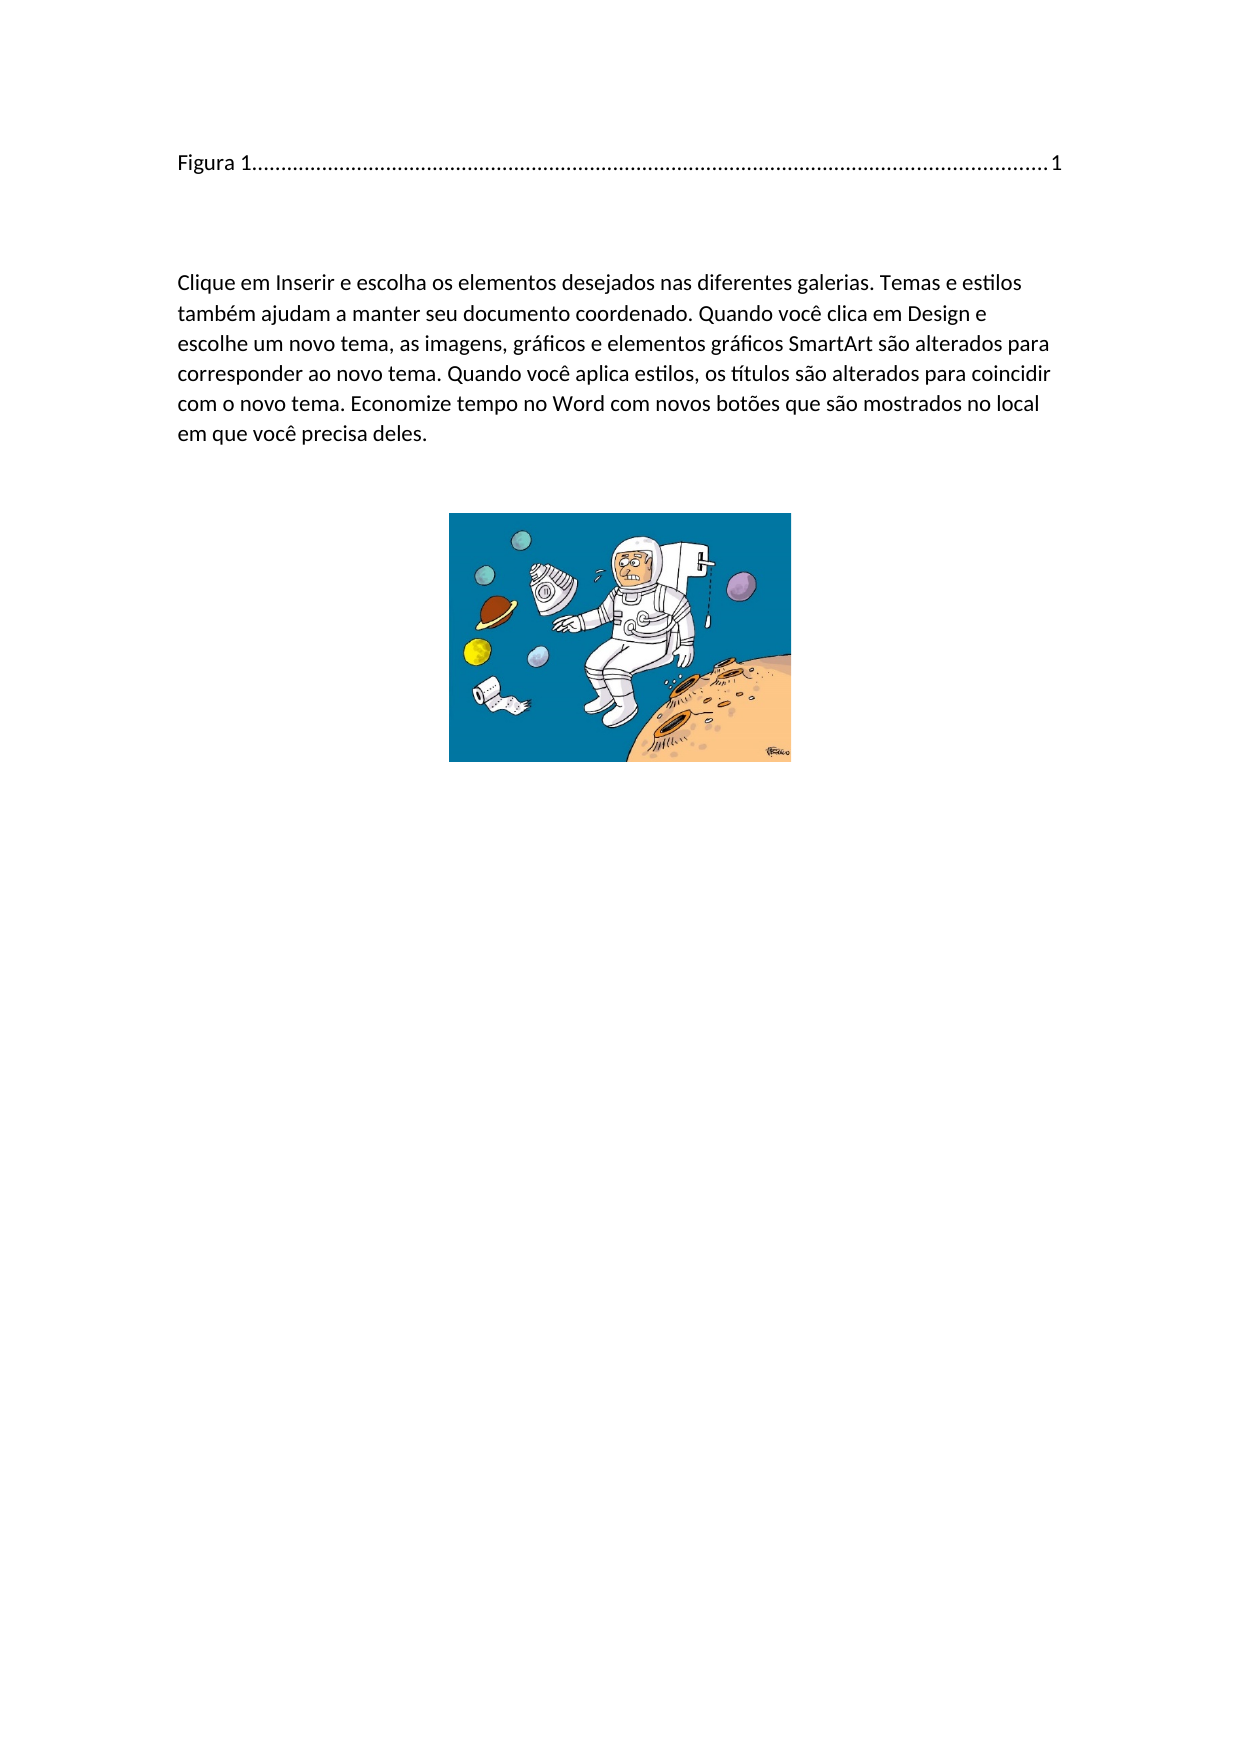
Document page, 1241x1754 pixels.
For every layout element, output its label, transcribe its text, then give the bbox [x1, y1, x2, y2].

picture [705, 614, 711, 628]
text Clique em Inserir e escolha os elementos desejados nas diferentes galerias. Temas e estilos também ajudam a manter seu documento coordenado. Quando você clica em Design e escolhe um novo tema, as imagens, gráficos e elementos gráficos SmartArt são alterados para corresponder ao novo tema. Quando você aplica estilos, os títulos são alterados para coincidir com o novo tema. Economize tempo no Word com novos botões que são mostrados no local em que você precisa deles. [177, 268, 1063, 448]
picture [527, 646, 549, 667]
picture [476, 595, 518, 630]
picture [475, 565, 495, 586]
picture [726, 572, 756, 602]
text Figura 1 1 [177, 148, 1063, 176]
picture [472, 676, 530, 716]
picture [552, 536, 715, 728]
picture [511, 531, 532, 551]
picture [530, 563, 578, 616]
picture [626, 654, 792, 762]
picture [463, 638, 492, 666]
